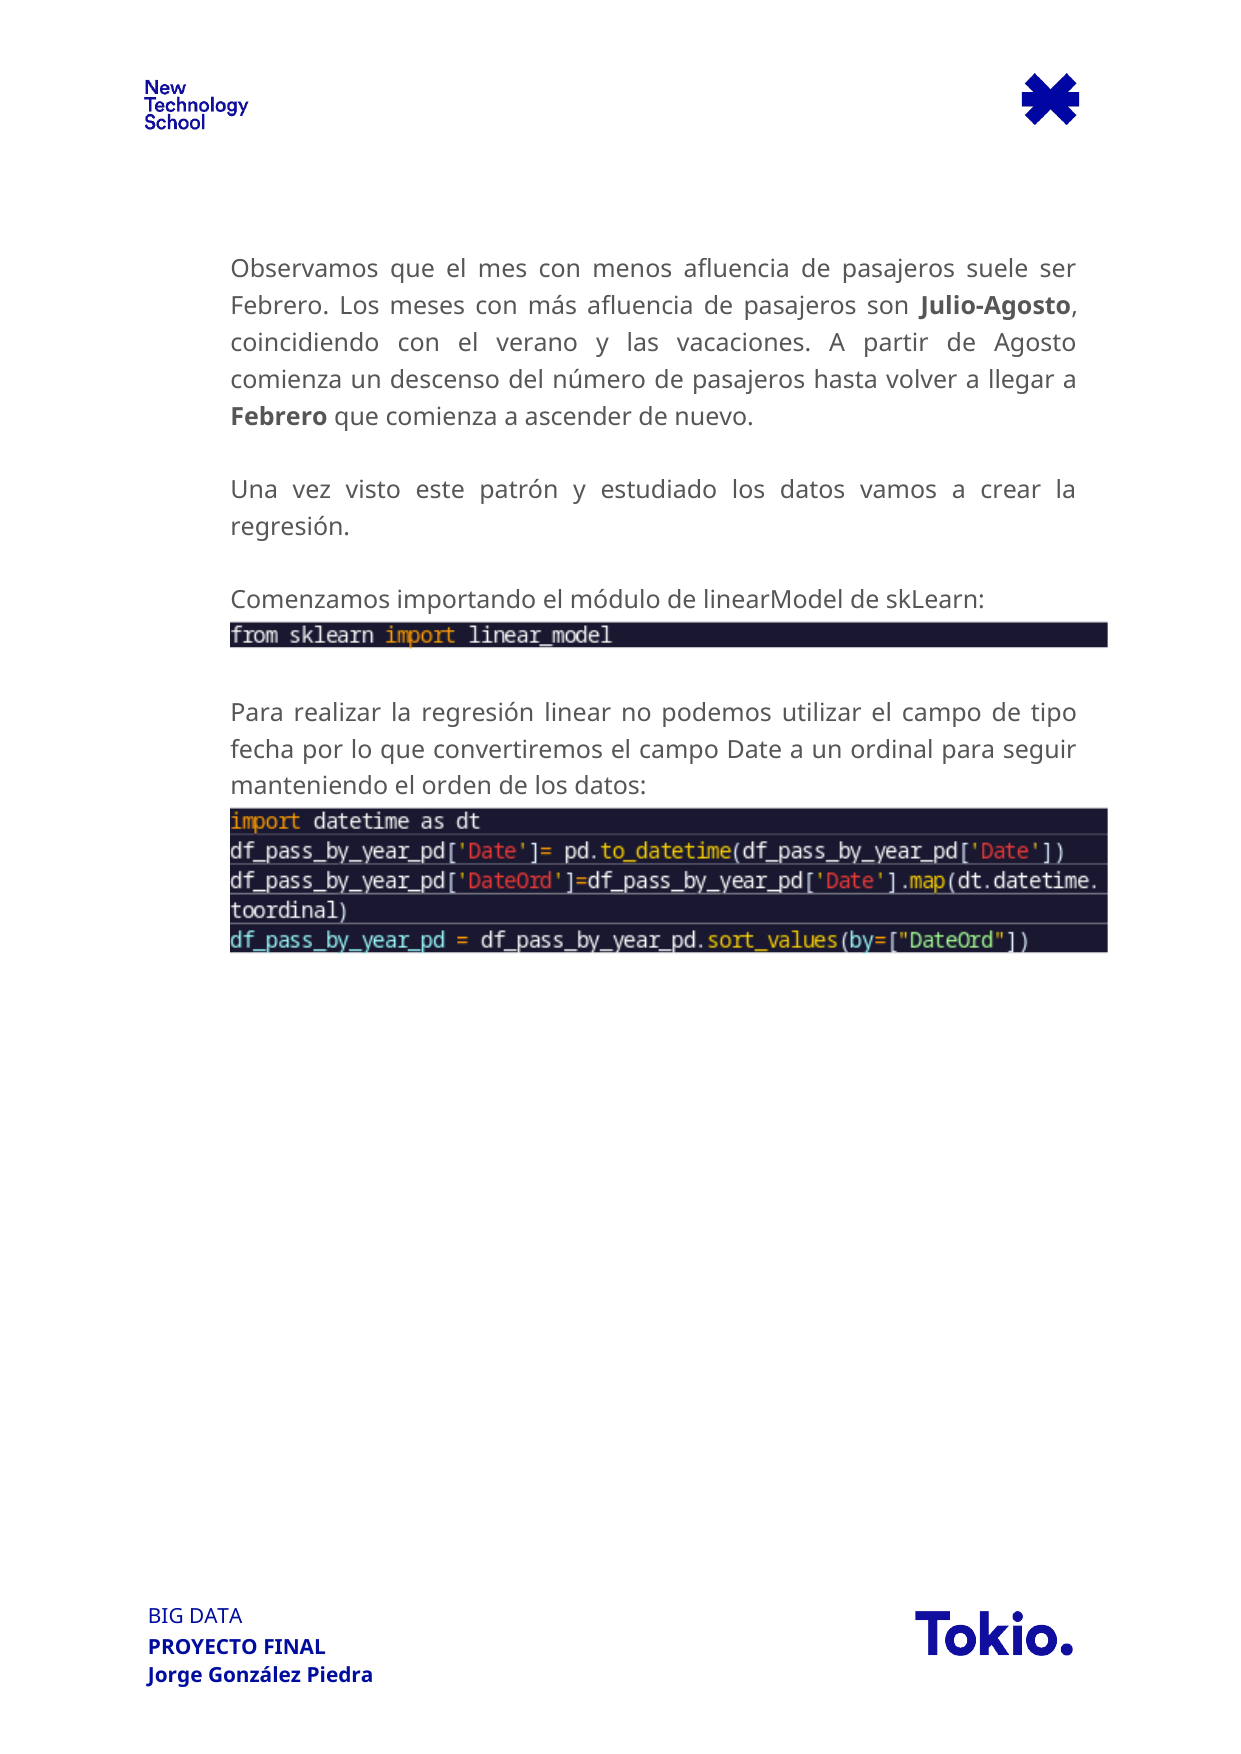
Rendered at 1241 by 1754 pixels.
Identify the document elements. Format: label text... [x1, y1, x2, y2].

picture [908, 1589, 1078, 1677]
list Para realizar la regresión linear no podemos utilizar el campo de tipo fecha por lo que convertiremos el campo Date a un ordinal para seguir manteniendo el orden de los datos: [230, 694, 1078, 802]
list Comenzamos importando el módulo de linearModel de skLearn: [230, 582, 1078, 616]
list Observamos que el mes con menos afluencia de pasajeros suele ser Febrero. Los meses con más afluencia de pasajeros son Julio-Agosto, coincidiendo con el verano y las vacaciones. A partir de Agosto comienza un descenso del número de pasajeros hasta volver a llegar a Febrero que comienza a ascender de nuevo. [230, 251, 1078, 432]
list Una vez visto este patrón y estudiado los datos vamos a crear la regresión. [230, 472, 1078, 542]
picture [1021, 73, 1080, 125]
picture [139, 74, 253, 134]
